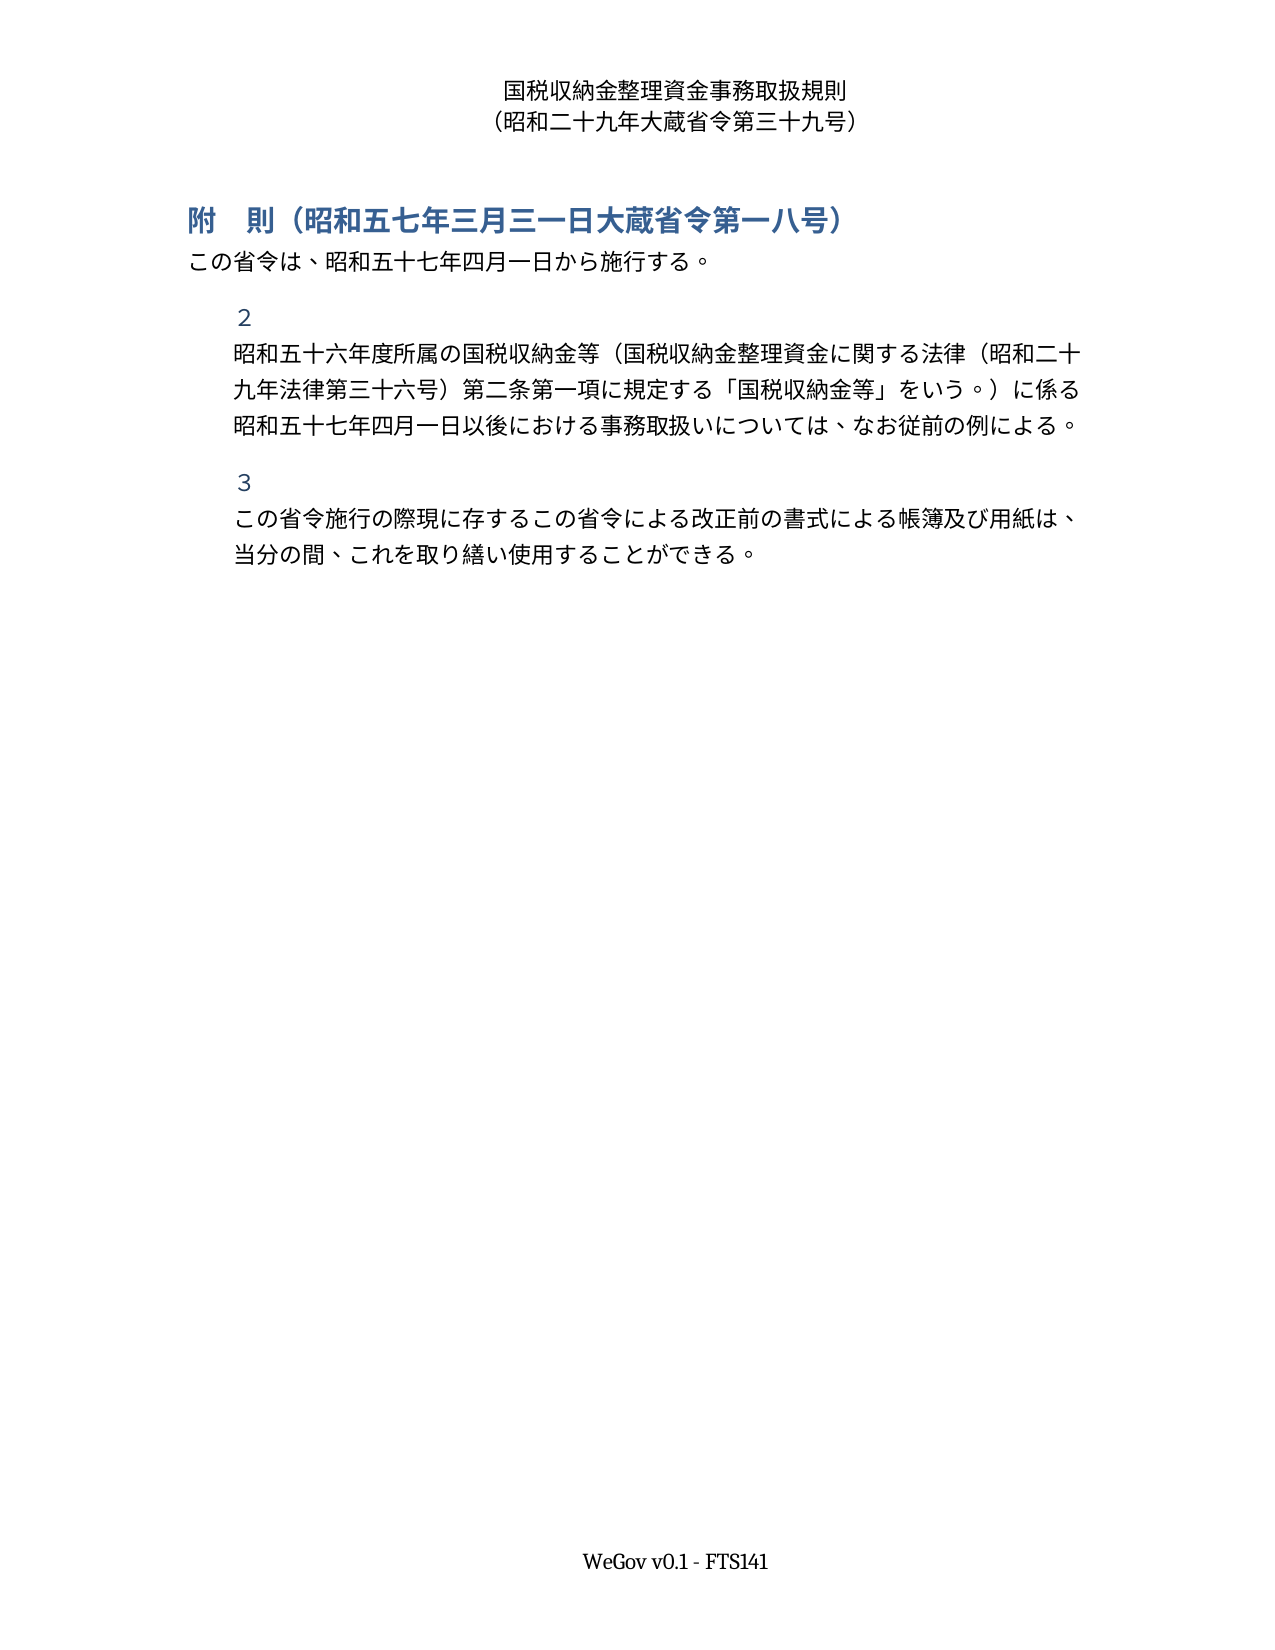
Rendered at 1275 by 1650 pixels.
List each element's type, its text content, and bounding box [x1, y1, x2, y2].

subtitle ３ [233, 467, 1087, 498]
subtitle 附 則（昭和五七年三月三一日大蔵省令第一八号） [187, 200, 1087, 240]
text この省令は、昭和五十七年四月一日から施行する。 [187, 246, 1087, 277]
text 昭和五十六年度所属の国税収納金等（国税収納金整理資金に関する法律（昭和二十九年法律第三十六号）第二条第一項に規定する「国税収納金等」をいう。）に係る昭和五十七年四月一日以後における事務取扱いについては、なお従前の例による。 [233, 338, 1087, 441]
subtitle ２ [233, 302, 1087, 334]
text この省令施行の際現に存するこの省令による改正前の書式による帳簿及び用紙は、当分の間、これを取り繕い使用することができる。 [233, 503, 1087, 570]
